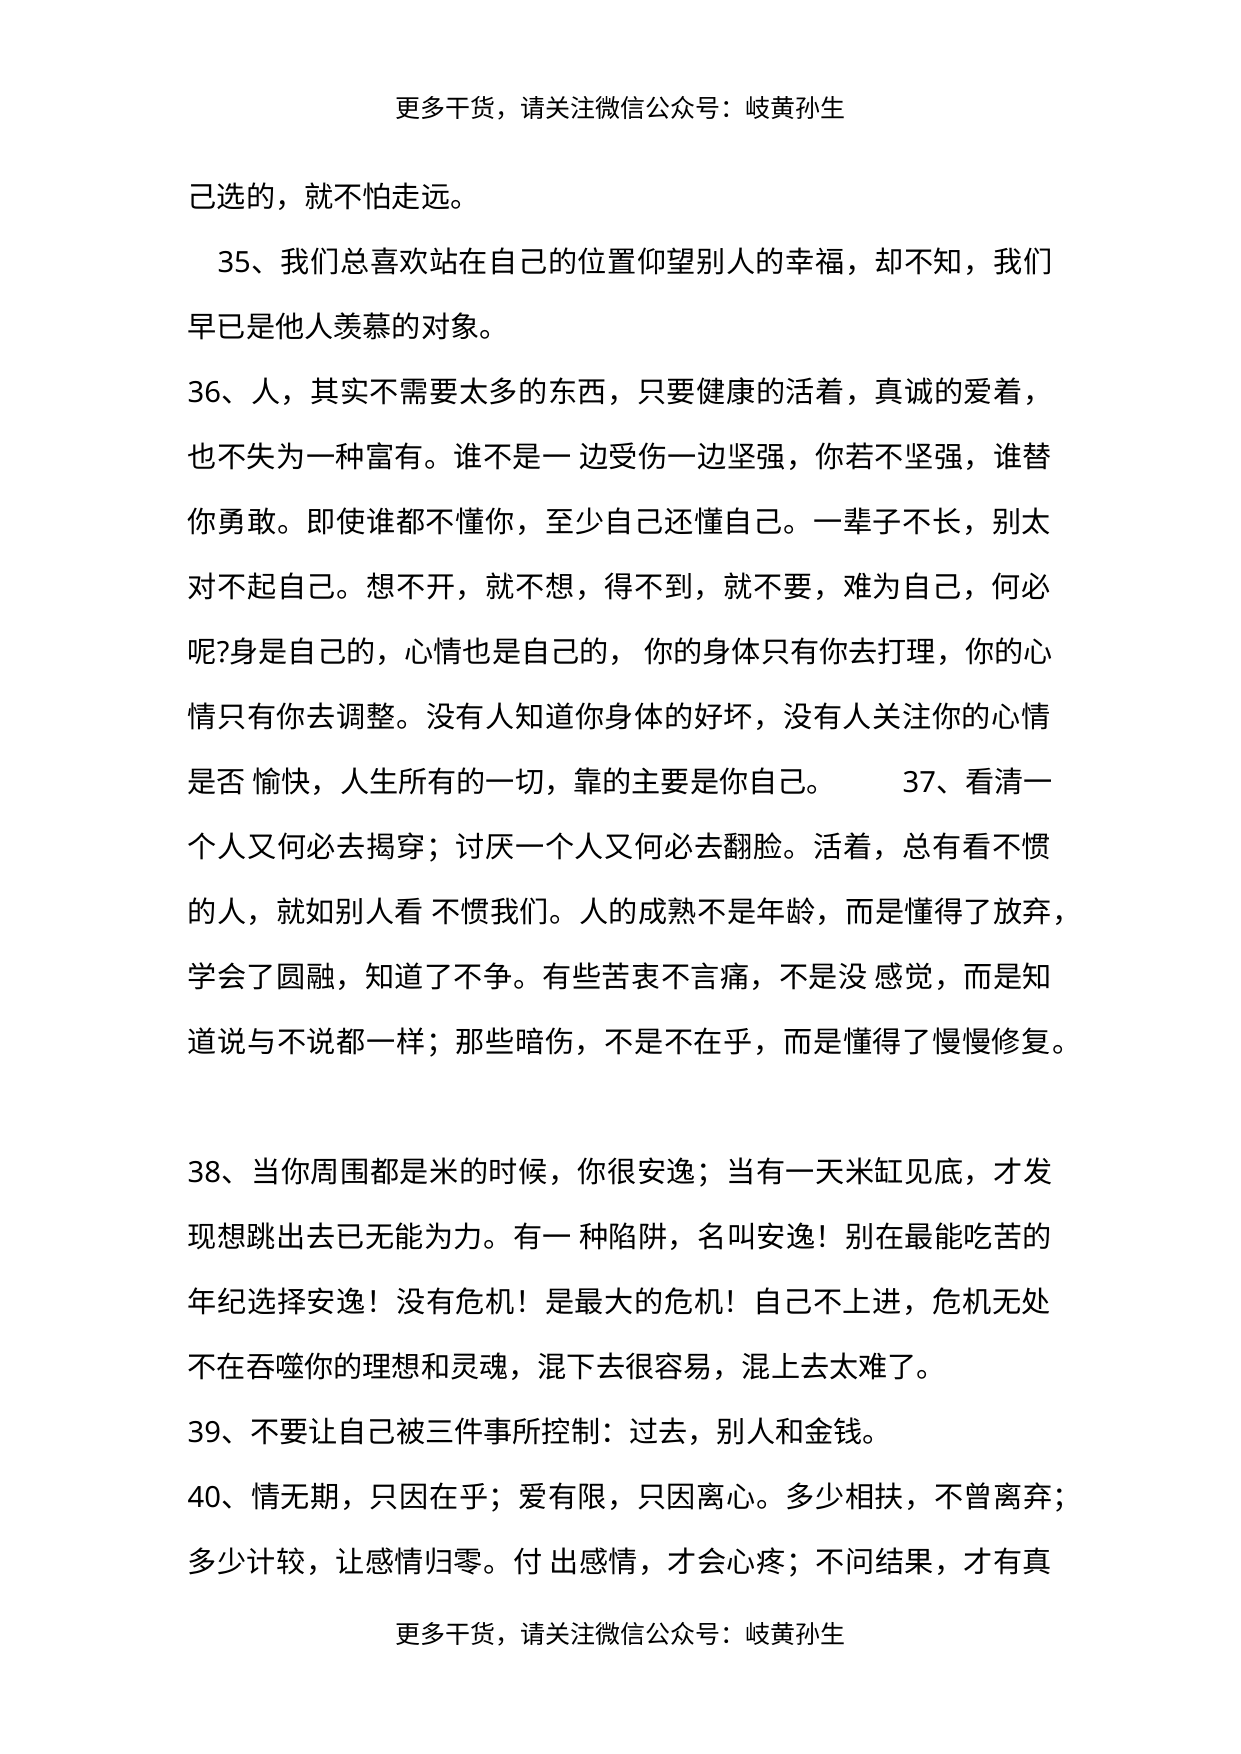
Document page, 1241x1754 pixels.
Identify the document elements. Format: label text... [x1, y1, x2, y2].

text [187, 162, 1053, 227]
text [187, 1462, 1053, 1592]
text 38、当你周围都是米的时候，你很安逸；当有一天米缸见底，才发现想跳出去已无能为力。有一 种陷阱，名叫安逸！别在最能吃苦的年纪选择安逸！没有危机！是最大的危机！自己不上进，危机无处 不在吞噬你的理想和灵魂，混下去很容易，混上去太难了。 [187, 1137, 1053, 1397]
text 39、不要让自己被三件事所控制：过去，别人和金钱。 [187, 1397, 1053, 1462]
text 36、人，其实不需要太多的东西，只要健康的活着，真诚的爱着，也不失为一种富有。谁不是一 边受伤一边坚强，你若不坚强，谁替你勇敢。即使谁都不懂你，至少自己还懂自己。一辈子不长，别太 对不起自己。想不开，就不想，得不到，就不要，难为自己，何必呢?身是自己的，心情也是自己的， 你的身体只有你去打理，你的心情只有你去调整。没有人知道你身体的好坏，没有人关注你的心情是否 愉快，人生所有的一切，靠的主要是你自己。 37、看清一个人又何必去揭穿；讨厌一个人又何必去翻脸。活着，总有看不惯的人，就如别人看 不惯我们。人的成熟不是年龄，而是懂得了放弃，学会了圆融，知道了不争。有些苦衷不言痛，不是没 感觉，而是知道说与不说都一样；那些暗伤，不是不在乎，而是懂得了慢慢修复。 [187, 357, 1053, 1137]
text 35、我们总喜欢站在自己的位置仰望别人的幸福，却不知，我们早已是他人羡慕的对象。 [187, 227, 1053, 357]
